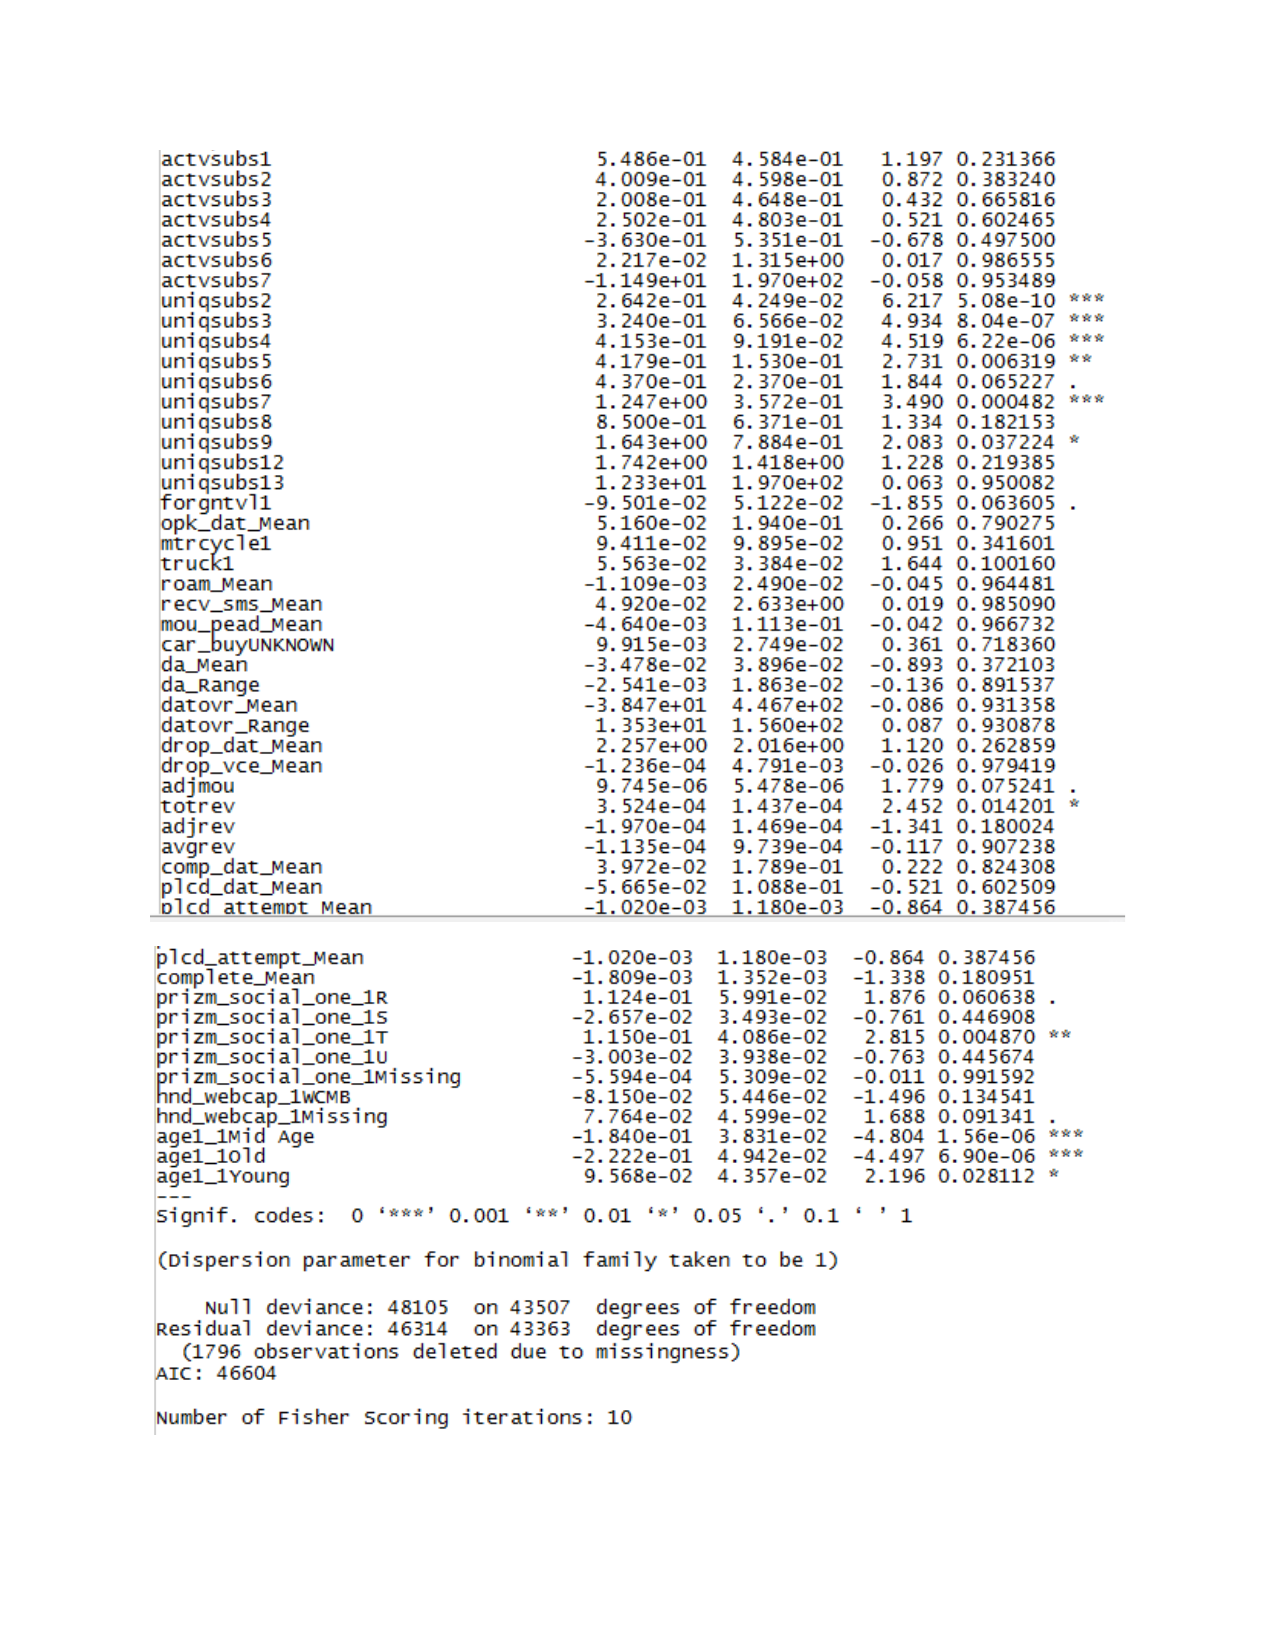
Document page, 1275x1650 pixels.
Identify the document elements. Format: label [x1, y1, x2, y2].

picture [150, 946, 1125, 1435]
picture [150, 150, 1125, 922]
